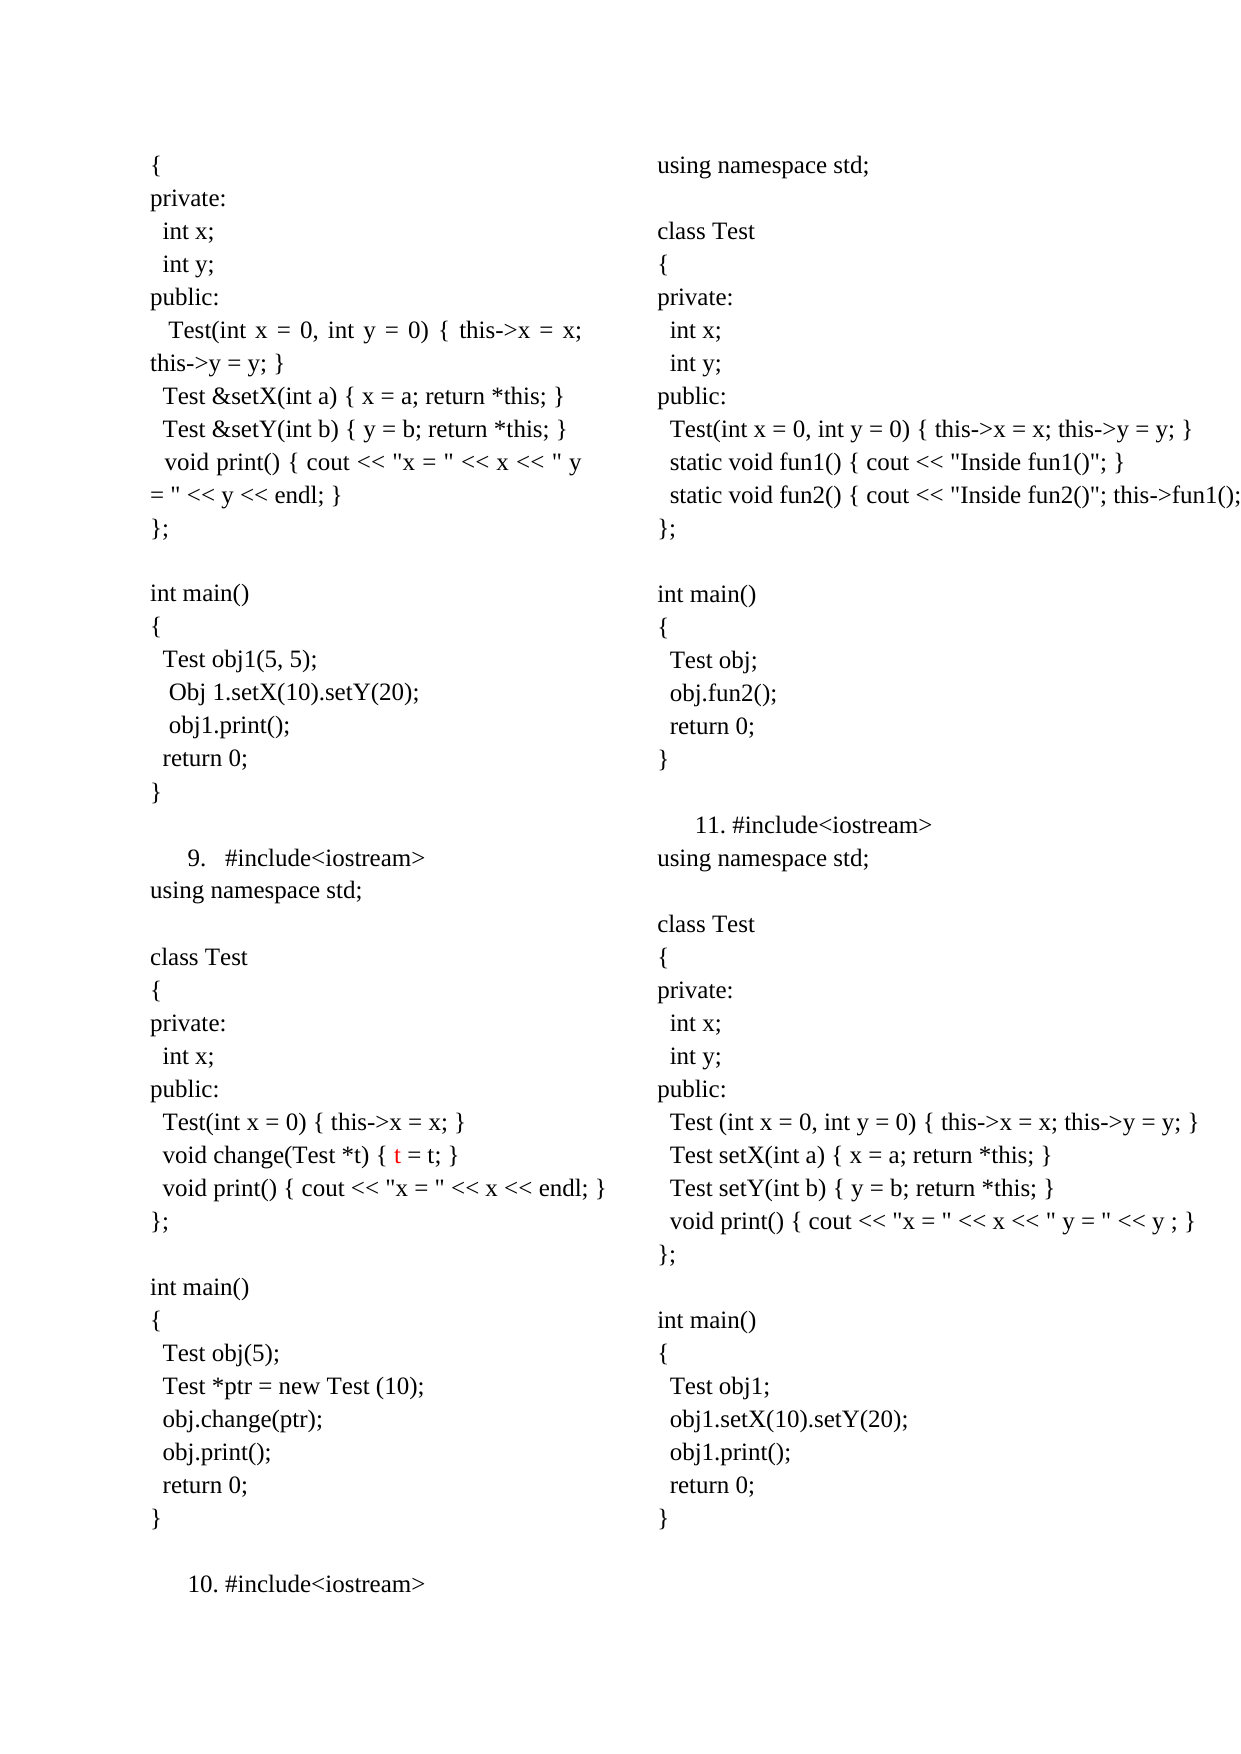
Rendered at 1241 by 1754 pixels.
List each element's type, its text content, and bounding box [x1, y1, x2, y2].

text Test &setY(int b) { y = b; return *this; } [150, 414, 583, 443]
table_header #include<iostream> using namespace std; class Test { private: int x; public: Test(int x = 0) { this->x = x; } void change(Test *t) { t = t; } void print() { cout << "x = " << x << endl; } }; int main() { Test obj(5); Test *ptr = new Test (10); obj.change(ptr); obj.print(); return 0; } [150, 843, 620, 1536]
text public: [150, 282, 583, 311]
table_header #include<iostream> using namespace std; class Test { private: int x; int y; public: Test(int x = 0, int y = 0) { this->x = x; this->y = y; } static void fun1() { cout << "Inside fun1()"; } static void fun2() { cout << "Inside fun2()"; this->fun1(); } }; int main() { Test obj; obj.fun2(); return 0; } [657, 150, 1240, 777]
text private: [150, 183, 583, 212]
text void print() { cout << "x = " << x << " y = " << y << endl; } [150, 447, 583, 509]
text Obj 1.setX(10).setY(20); [150, 677, 583, 706]
text obj1.print(); [150, 711, 583, 739]
text int y; [150, 249, 583, 278]
text }; [150, 513, 583, 542]
text } [150, 777, 583, 805]
text int main() [150, 578, 583, 607]
text Test obj1(5, 5); [150, 644, 583, 673]
text int x; [150, 216, 583, 245]
text Test(int x = 0, int y = 0) { this->x = x; this->y = y; } [150, 315, 583, 377]
text { [150, 150, 583, 179]
text { [150, 611, 583, 640]
text Test &setX(int a) { x = a; return *this; } [150, 381, 583, 410]
text return 0; [150, 743, 583, 772]
